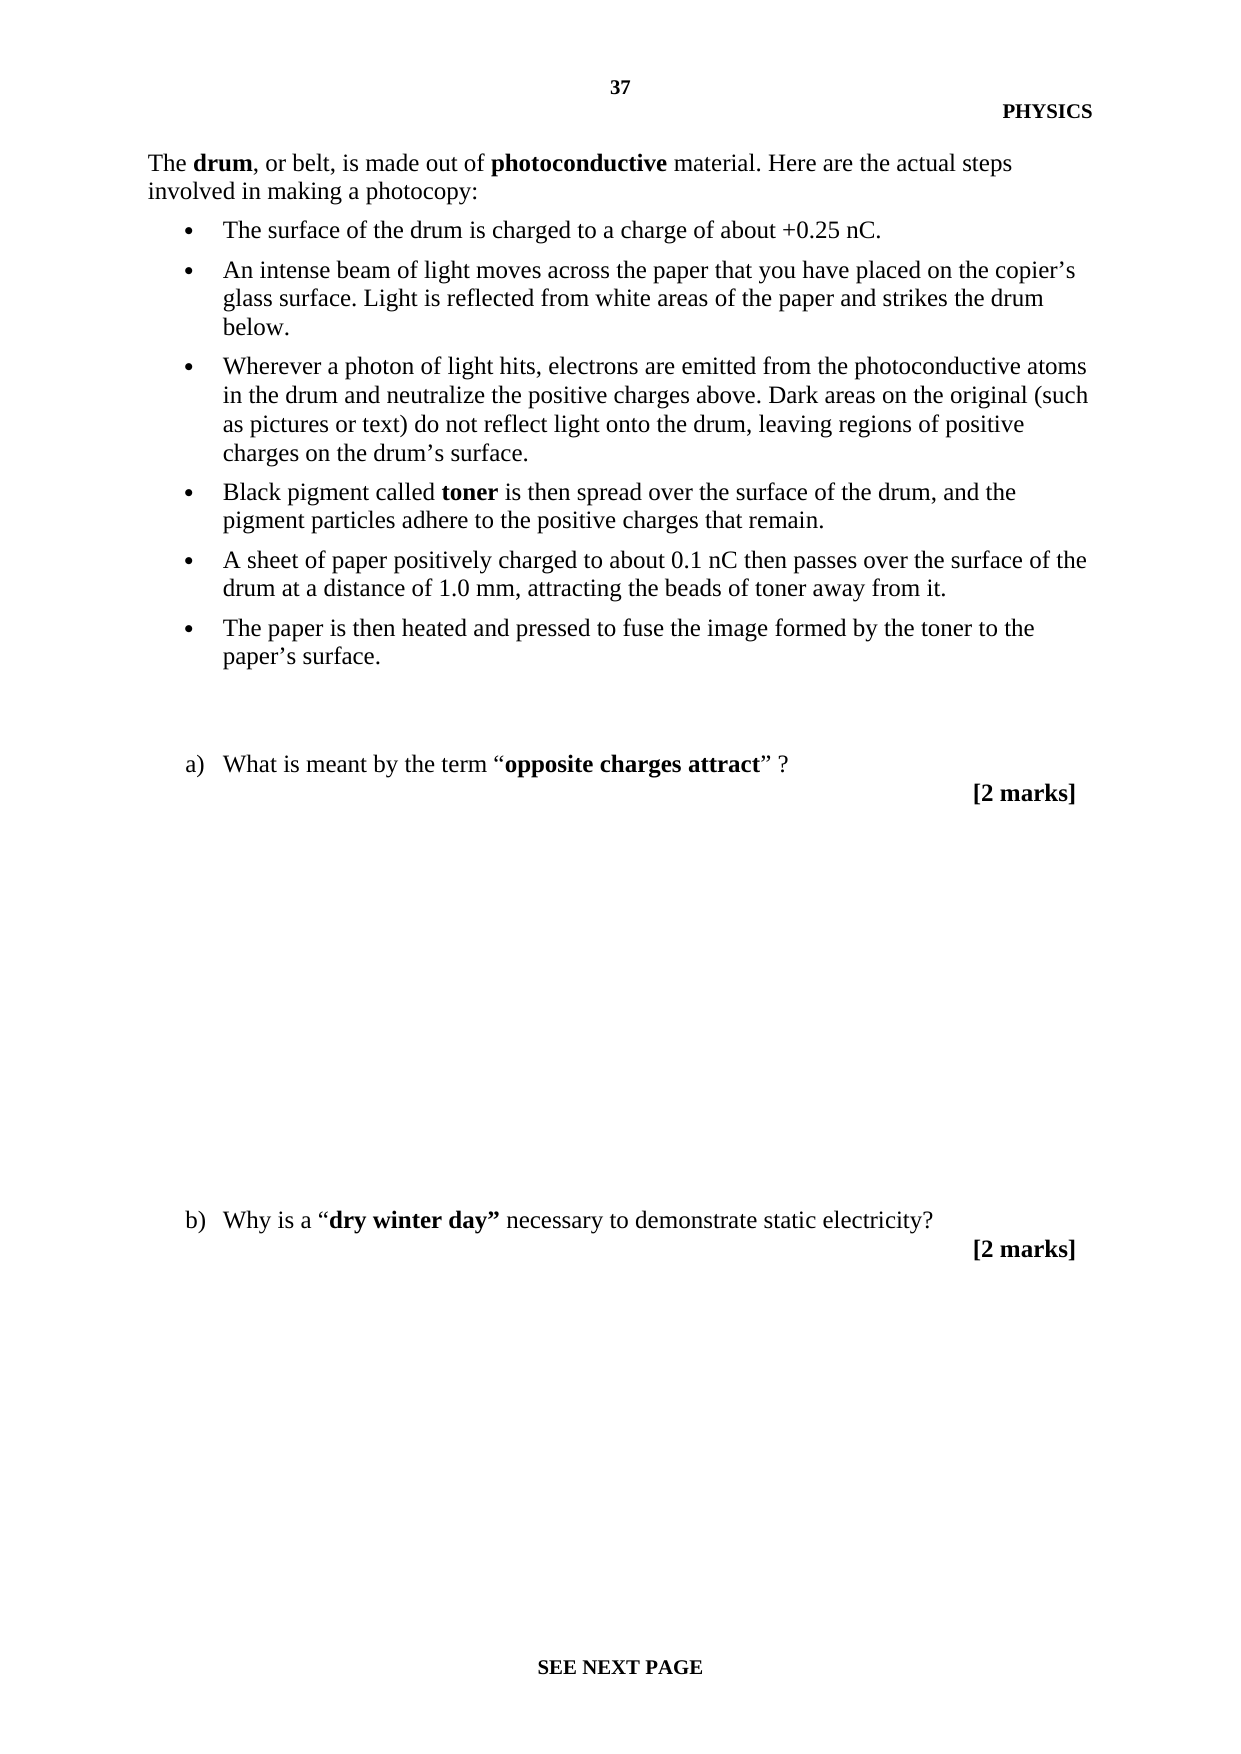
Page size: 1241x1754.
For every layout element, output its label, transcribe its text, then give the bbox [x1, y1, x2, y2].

text The drum, or belt, is made out of photoconductive material. Here are the actual steps involved in making a photocopy: [148, 148, 1092, 205]
list The surface of the drum is charged to a charge of about +0.25 nC. [185, 216, 1092, 244]
list Why is a “dry winter day” necessary to demonstrate static electricity? [2 marks] [185, 1205, 1092, 1559]
list Black pigment called toner is then spread over the surface of the drum, and the pigment particles adhere to the positive charges that remain. [185, 477, 1092, 534]
list An intense beam of light moves across the paper that you have placed on the copier’s glass surface. Light is reflected from white areas of the paper and strikes the drum below. [185, 255, 1092, 341]
list What is meant by the term “opposite charges attract” ? [2 marks] [185, 749, 1092, 1205]
list Wherever a photon of light hits, electrons are emitted from the photoconductive atoms in the drum and neutralize the positive charges above. Dark areas on the original (such as pictures or text) do not reflect light onto the drum, leaving regions of positive charges on the drum’s surface. [185, 351, 1092, 466]
list A sheet of paper positively charged to about 0.1 nC then passes over the surface of the drum at a distance of 1.0 mm, attracting the beads of toner away from it. [185, 545, 1092, 602]
list The paper is then heated and pressed to fuse the image formed by the toner to the paper’s surface. [185, 613, 1092, 670]
